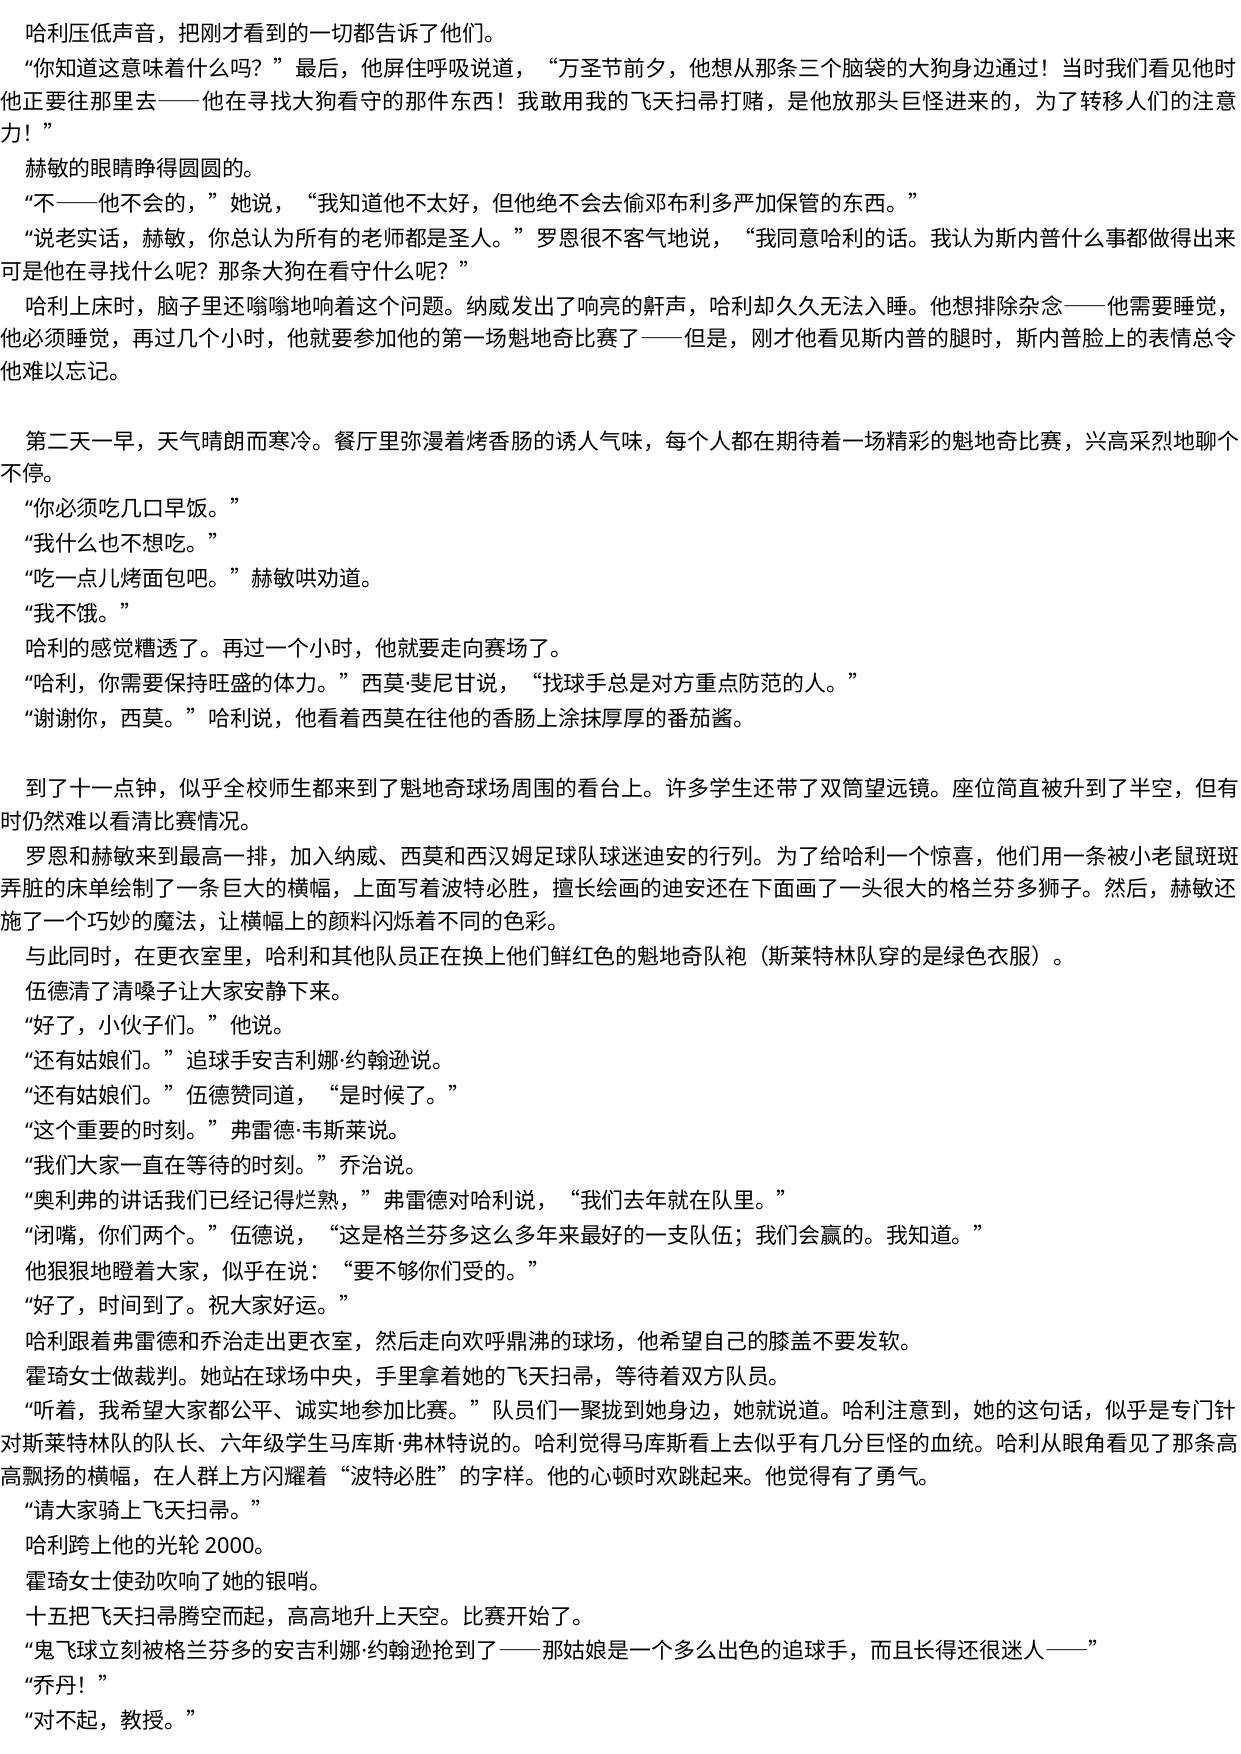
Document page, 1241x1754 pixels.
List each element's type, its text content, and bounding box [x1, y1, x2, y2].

text 哈利的感觉糟透了。再过一个小时，他就要走向赛场了。 [0, 631, 1240, 663]
text “你必须吃几口早饭。” [0, 491, 1240, 523]
text 他狠狠地瞪着大家，似乎在说：“要不够你们受的。” [0, 1253, 1240, 1286]
text “吃一点儿烤面包吧。”赫敏哄劝道。 [0, 561, 1240, 593]
text 到了十一点钟，似乎全校师生都来到了魁地奇球场周围的看台上。许多学生还带了双筒望远镜。座位简直被升到了半空，但有时仍然难以看清比赛情况。 [0, 771, 1240, 836]
text “谢谢你，西莫。”哈利说，他看着西莫在往他的香肠上涂抹厚厚的番茄酱。 [0, 701, 1240, 733]
text 与此同时，在更衣室里，哈利和其他队员正在换上他们鲜红色的魁地奇队袍（斯莱特林队穿的是绿色衣服）。 [0, 938, 1240, 971]
text “好了，小伙子们。”他说。 [0, 1008, 1240, 1041]
text “我什么也不想吃。” [0, 526, 1240, 558]
text “请大家骑上飞天扫帚。” [0, 1493, 1240, 1526]
text “说老实话，赫敏，你总认为所有的老师都是圣人。”罗恩很不客气地说，“我同意哈利的话。我认为斯内普什么事都做得出来。可是他在寻找什么呢？那条大狗在看守什么呢？” [0, 221, 1240, 286]
text “不——他不会的，”她说，“我知道他不太好，但他绝不会去偷邓布利多严加保管的东西。” [0, 186, 1240, 218]
text 伍德清了清嗓子让大家安静下来。 [0, 973, 1240, 1006]
text “这个重要的时刻。”弗雷德·韦斯莱说。 [0, 1113, 1240, 1146]
text “奥利弗的讲话我们已经记得烂熟，”弗雷德对哈利说，“我们去年就在队里。” [0, 1183, 1240, 1216]
text “鬼飞球立刻被格兰芬多的安吉利娜·约翰逊抢到了——那姑娘是一个多么出色的追球手，而且长得还很迷人——” [0, 1633, 1240, 1666]
text “闭嘴，你们两个。”伍德说，“这是格兰芬多这么多年来最好的一支队伍；我们会赢的。我知道。” [0, 1218, 1240, 1251]
text “我们大家一直在等待的时刻。”乔治说。 [0, 1148, 1240, 1181]
text “哈利，你需要保持旺盛的体力。”西莫·斐尼甘说，“找球手总是对方重点防范的人。” [0, 666, 1240, 698]
text “还有姑娘们。”追球手安吉利娜·约翰逊说。 [0, 1043, 1240, 1076]
text 哈利压低声音，把刚才看到的一切都告诉了他们。 [0, 16, 1240, 48]
text 霍琦女士使劲吹响了她的银哨。 [0, 1563, 1240, 1596]
text “对不起，教授。” [0, 1703, 1240, 1736]
text 十五把飞天扫帚腾空而起，高高地升上天空。比赛开始了。 [0, 1598, 1240, 1631]
text 哈利跟着弗雷德和乔治走出更衣室，然后走向欢呼鼎沸的球场，他希望自己的膝盖不要发软。 [0, 1323, 1240, 1356]
text 赫敏的眼睛睁得圆圆的。 [0, 151, 1240, 183]
text 罗恩和赫敏来到最高一排，加入纳威、西莫和西汉姆足球队球迷迪安的行列。为了给哈利一个惊喜，他们用一条被小老鼠斑斑弄脏的床单绘制了一条巨大的横幅，上面写着波特必胜，擅长绘画的迪安还在下面画了一头很大的格兰芬多狮子。然后，赫敏还施了一个巧妙的魔法，让横幅上的颜料闪烁着不同的色彩。 [0, 838, 1240, 936]
text “好了，时间到了。祝大家好运。” [0, 1288, 1240, 1321]
text 哈利上床时，脑子里还嗡嗡地响着这个问题。纳威发出了响亮的鼾声，哈利却久久无法入睡。他想排除杂念——他需要睡觉，他必须睡觉，再过几个小时，他就要参加他的第一场魁地奇比赛了——但是，刚才他看见斯内普的腿时，斯内普脸上的表情总令他难以忘记。 [0, 288, 1240, 386]
text “我不饿。” [0, 596, 1240, 628]
text “乔丹！” [0, 1668, 1240, 1701]
text “你知道这意味着什么吗？”最后，他屏住呼吸说道，“万圣节前夕，他想从那条三个脑袋的大狗身边通过！当时我们看见他时，他正要往那里去——他在寻找大狗看守的那件东西！我敢用我的飞天扫帚打赌，是他放那头巨怪进来的，为了转移人们的注意力！” [0, 51, 1240, 148]
text “还有姑娘们。”伍德赞同道，“是时候了。” [0, 1078, 1240, 1111]
text 哈利跨上他的光轮2000。 [0, 1528, 1240, 1561]
text 霍琦女士做裁判。她站在球场中央，手里拿着她的飞天扫帚，等待着双方队员。 [0, 1358, 1240, 1391]
text 第二天一早，天气晴朗而寒冷。餐厅里弥漫着烤香肠的诱人气味，每个人都在期待着一场精彩的魁地奇比赛，兴高采烈地聊个不停。 [0, 423, 1240, 488]
text “听着，我希望大家都公平、诚实地参加比赛。”队员们一聚拢到她身边，她就说道。哈利注意到，她的这句话，似乎是专门针对斯莱特林队的队长、六年级学生马库斯·弗林特说的。哈利觉得马库斯看上去似乎有几分巨怪的血统。哈利从眼角看见了那条高高飘扬的横幅，在人群上方闪耀着“波特必胜”的字样。他的心顿时欢跳起来。他觉得有了勇气。 [0, 1393, 1240, 1491]
